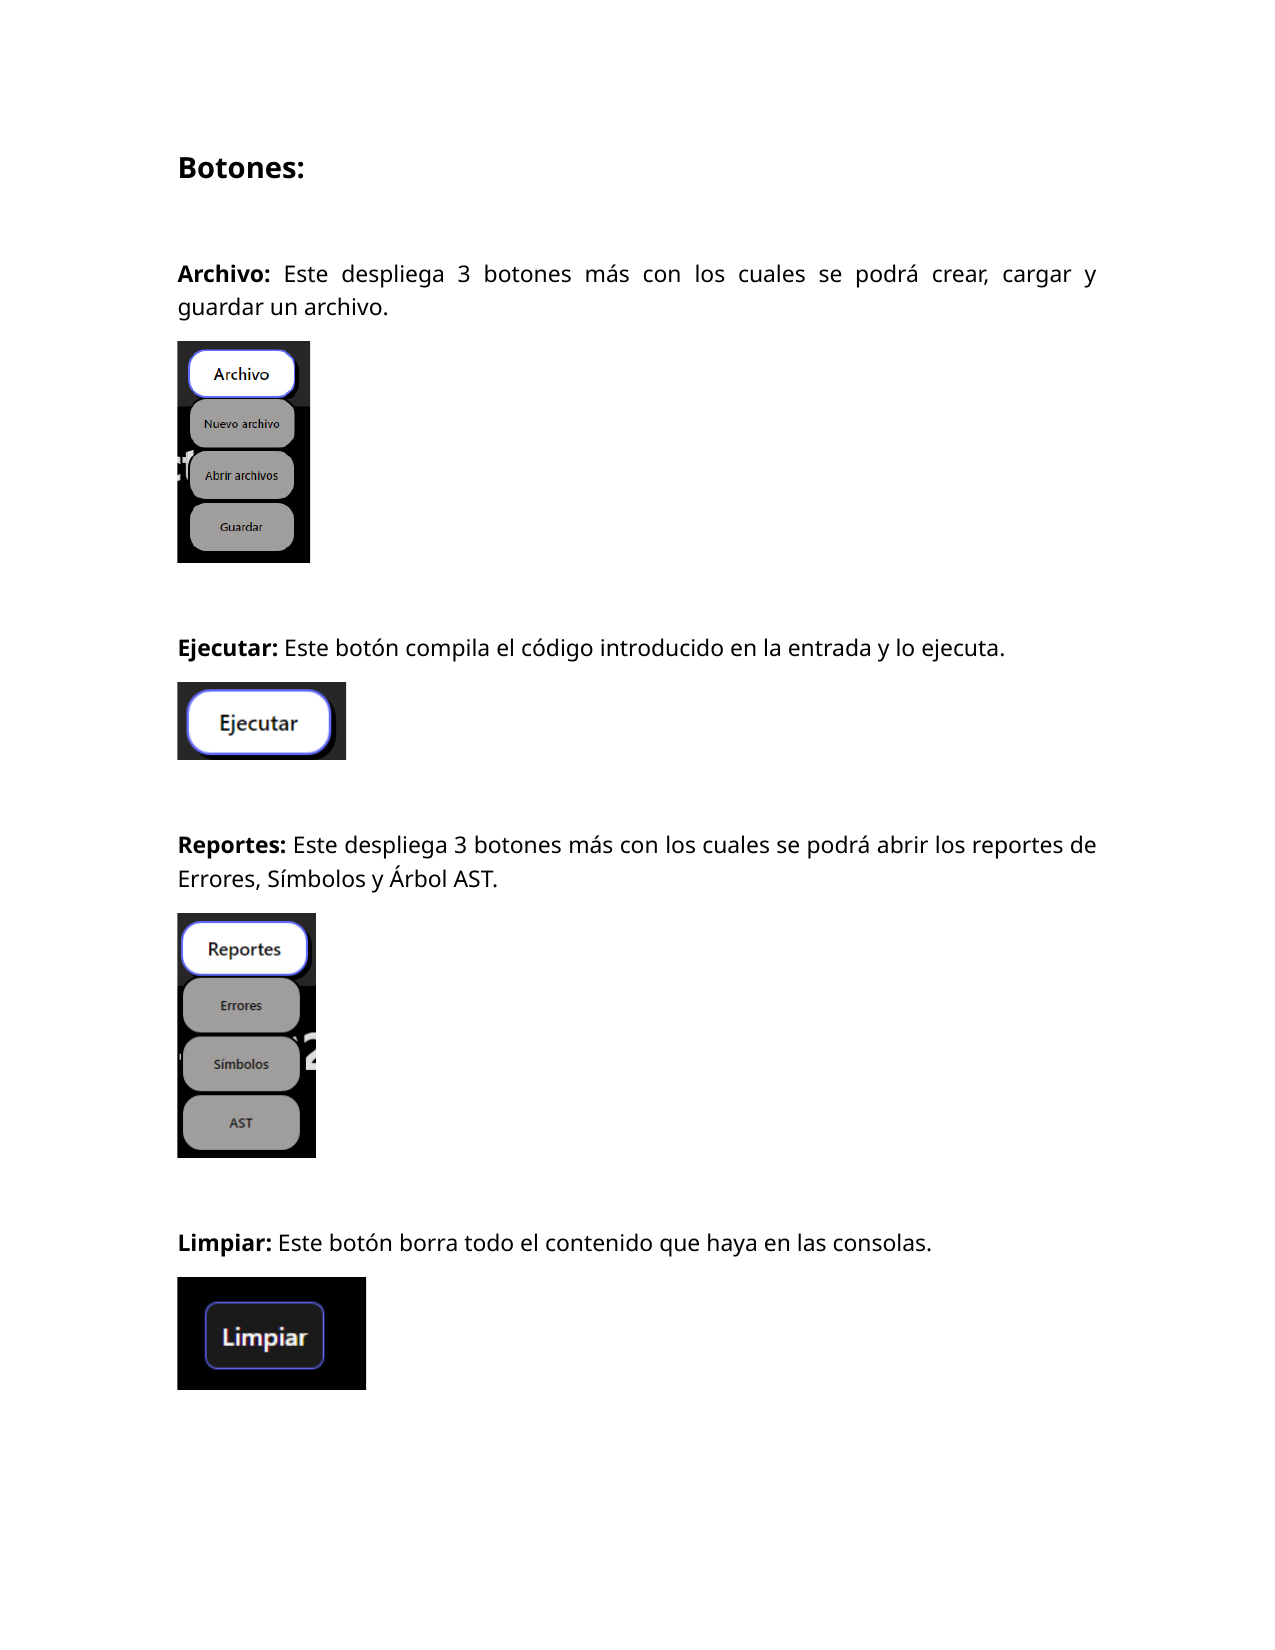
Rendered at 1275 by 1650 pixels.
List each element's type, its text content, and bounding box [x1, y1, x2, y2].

picture [177, 341, 311, 563]
text Reportes: Este despliega 3 botones más con los cuales se podrá abrir los reportes de Errores, Símbolos y Árbol AST. [177, 829, 1098, 894]
text Botones: [177, 148, 1098, 187]
text Archivo: Este despliega 3 botones más con los cuales se podrá crear, cargar y guardar un archivo. [177, 257, 1098, 322]
picture [177, 913, 316, 1158]
picture [177, 1277, 367, 1390]
picture [177, 682, 347, 760]
text Ejecutar: Este botón compila el código introducido en la entrada y lo ejecuta. [177, 632, 1098, 663]
text Limpiar: Este botón borra todo el contenido que haya en las consolas. [177, 1227, 1098, 1258]
